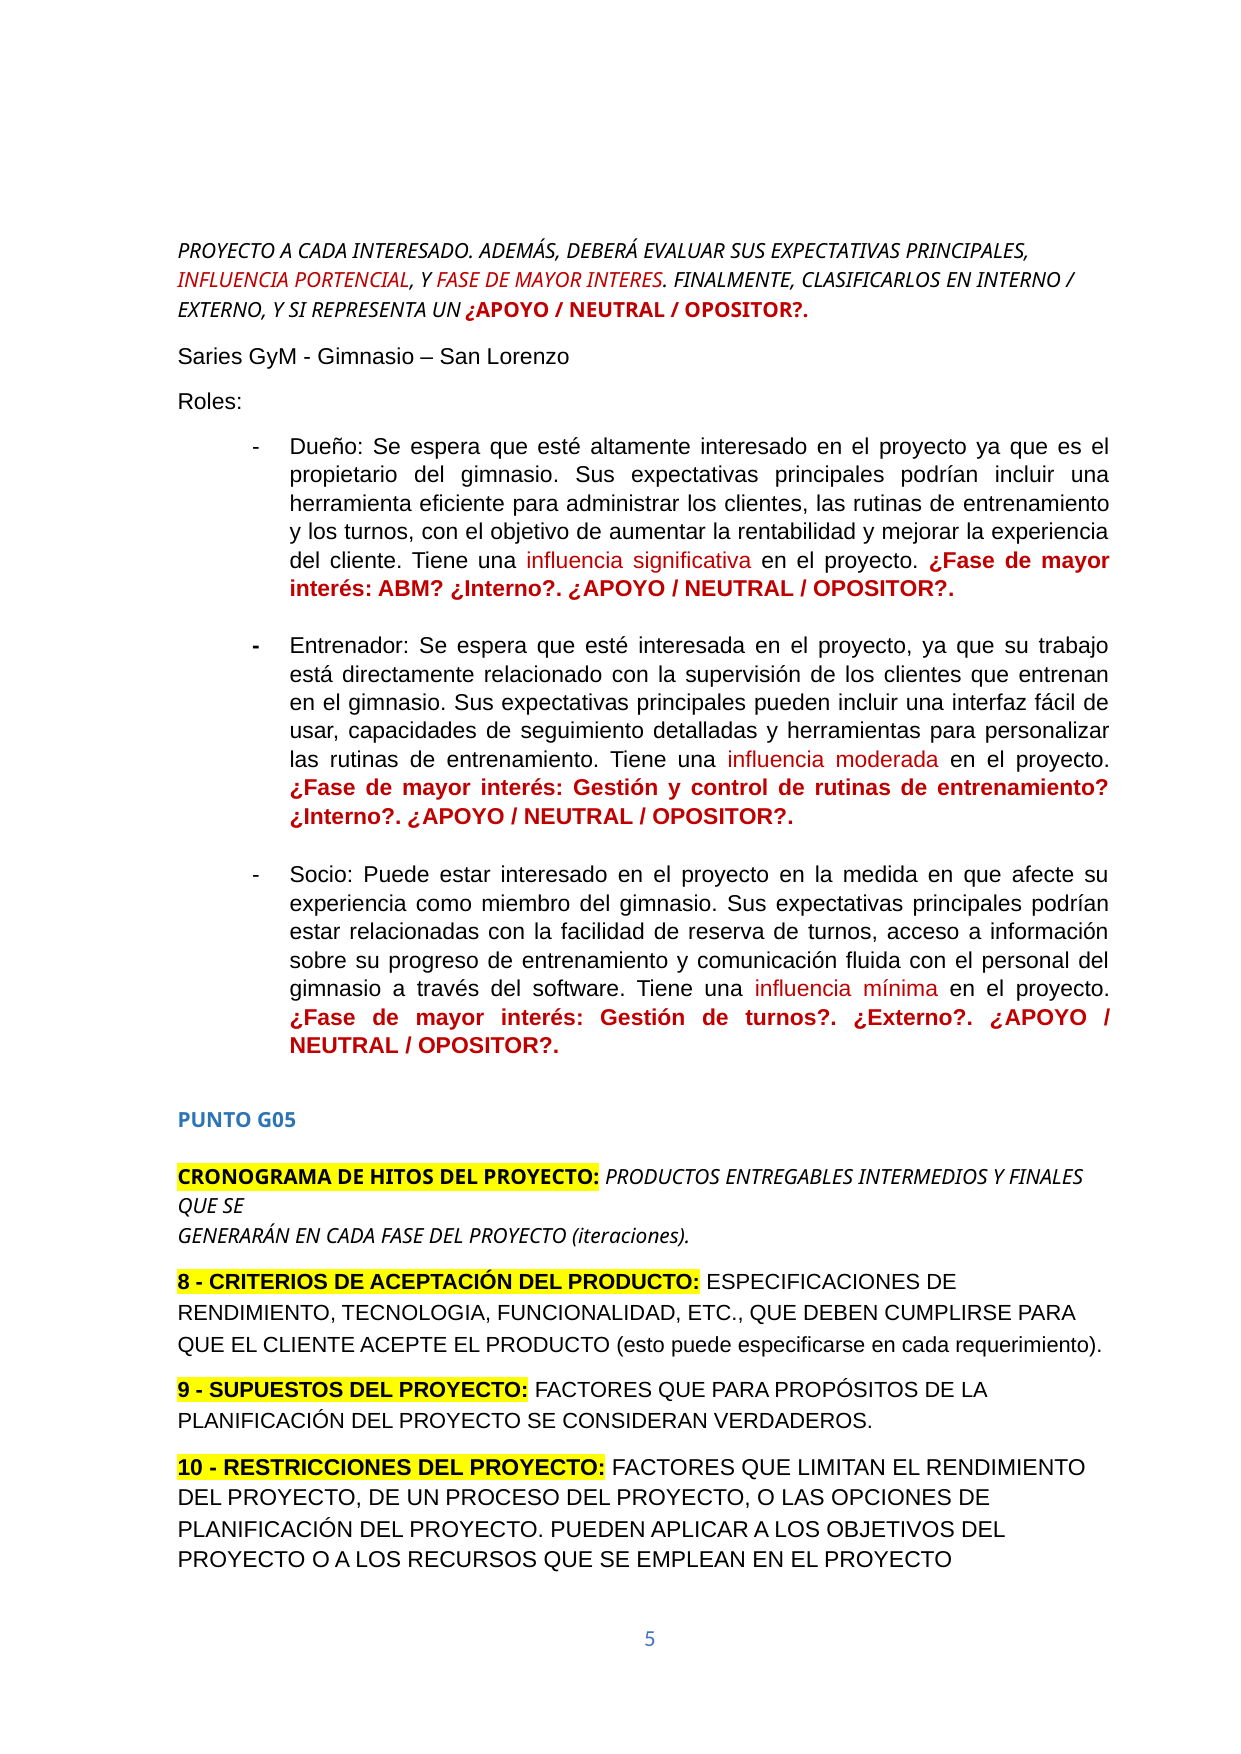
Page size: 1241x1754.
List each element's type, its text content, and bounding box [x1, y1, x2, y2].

text Roles: [177, 388, 1110, 414]
list Dueño: Se espera que esté altamente interesado en el proyecto ya que es el propietario del gimnasio. Sus expectativas principales podrían incluir una herramienta eficiente para administrar los clientes, las rutinas de entrenamiento y los turnos, con el objetivo de aumentar la rentabilidad y mejorar la experiencia del cliente. Tiene una influencia significativa en el proyecto. ¿Fase de mayor interés: ABM? ¿Interno?. ¿APOYO / NEUTRAL / OPOSITOR?. [252, 433, 1110, 602]
text 10 - RESTRICCIONES DEL PROYECTO: FACTORES QUE LIMITAN EL RENDIMIENTO DEL PROYECTO, DE UN PROCESO DEL PROYECTO, O LAS OPCIONES DE PLANIFICACIÓN DEL PROYECTO. PUEDEN APLICAR A LOS OBJETIVOS DEL PROYECTO O A LOS RECURSOS QUE SE EMPLEAN EN EL PROYECTO [177, 1453, 1110, 1572]
text PUNTO G05 [177, 1106, 1122, 1134]
text Saries GyM - Gimnasio – San Lorenzo [177, 343, 1110, 369]
text 8 - CRITERIOS DE ACEPTACIÓN DEL PRODUCTO: ESPECIFICACIONES DE RENDIMIENTO, TECNOLOGIA, FUNCIONALIDAD, ETC., QUE DEBEN CUMPLIRSE PARA QUE EL CLIENTE ACEPTE EL PRODUCTO (esto puede especificarse en cada requerimiento). [177, 1269, 1110, 1358]
text GENERARÁN EN CADA FASE DEL PROYECTO (iteraciones). [177, 1222, 1110, 1250]
text INFLUENCIA PORTENCIAL, Y FASE DE MAYOR INTERES. FINALMENTE, CLASIFICARLOS EN INTERNO / [177, 265, 1122, 293]
list Entrenador: Se espera que esté interesada en el proyecto, ya que su trabajo está directamente relacionado con la supervisión de los clientes que entrenan en el gimnasio. Sus expectativas principales pueden incluir una interfaz fácil de usar, capacidades de seguimiento detalladas y herramientas para personalizar las rutinas de entrenamiento. Tiene una influencia moderada en el proyecto. ¿Fase de mayor interés: Gestión y control de rutinas de entrenamiento? ¿Interno?. ¿APOYO / NEUTRAL / OPOSITOR?. [252, 632, 1110, 829]
text CRONOGRAMA DE HITOS DEL PROYECTO: PRODUCTOS ENTREGABLES INTERMEDIOS Y FINALES QUE SE [177, 1162, 1122, 1219]
text 9 - SUPUESTOS DEL PROYECTO: FACTORES QUE PARA PROPÓSITOS DE LA PLANIFICACIÓN DEL PROYECTO SE CONSIDERAN VERDADEROS. [177, 1377, 1110, 1434]
list Socio: Puede estar interesado en el proyecto en la medida en que afecte su experiencia como miembro del gimnasio. Sus expectativas principales podrían estar relacionadas con la facilidad de reserva de turnos, acceso a información sobre su progreso de entrenamiento y comunicación fluida con el personal del gimnasio a través del software. Tiene una influencia mínima en el proyecto. ¿Fase de mayor interés: Gestión de turnos?. ¿Externo?. ¿APOYO / NEUTRAL / OPOSITOR?. [252, 861, 1110, 1058]
text PROYECTO A CADA INTERESADO. ADEMÁS, DEBERÁ EVALUAR SUS EXPECTATIVAS PRINCIPALES, [177, 236, 1122, 265]
text EXTERNO, Y SI REPRESENTA UN ¿APOYO / NEUTRAL / OPOSITOR?. [177, 296, 1110, 324]
